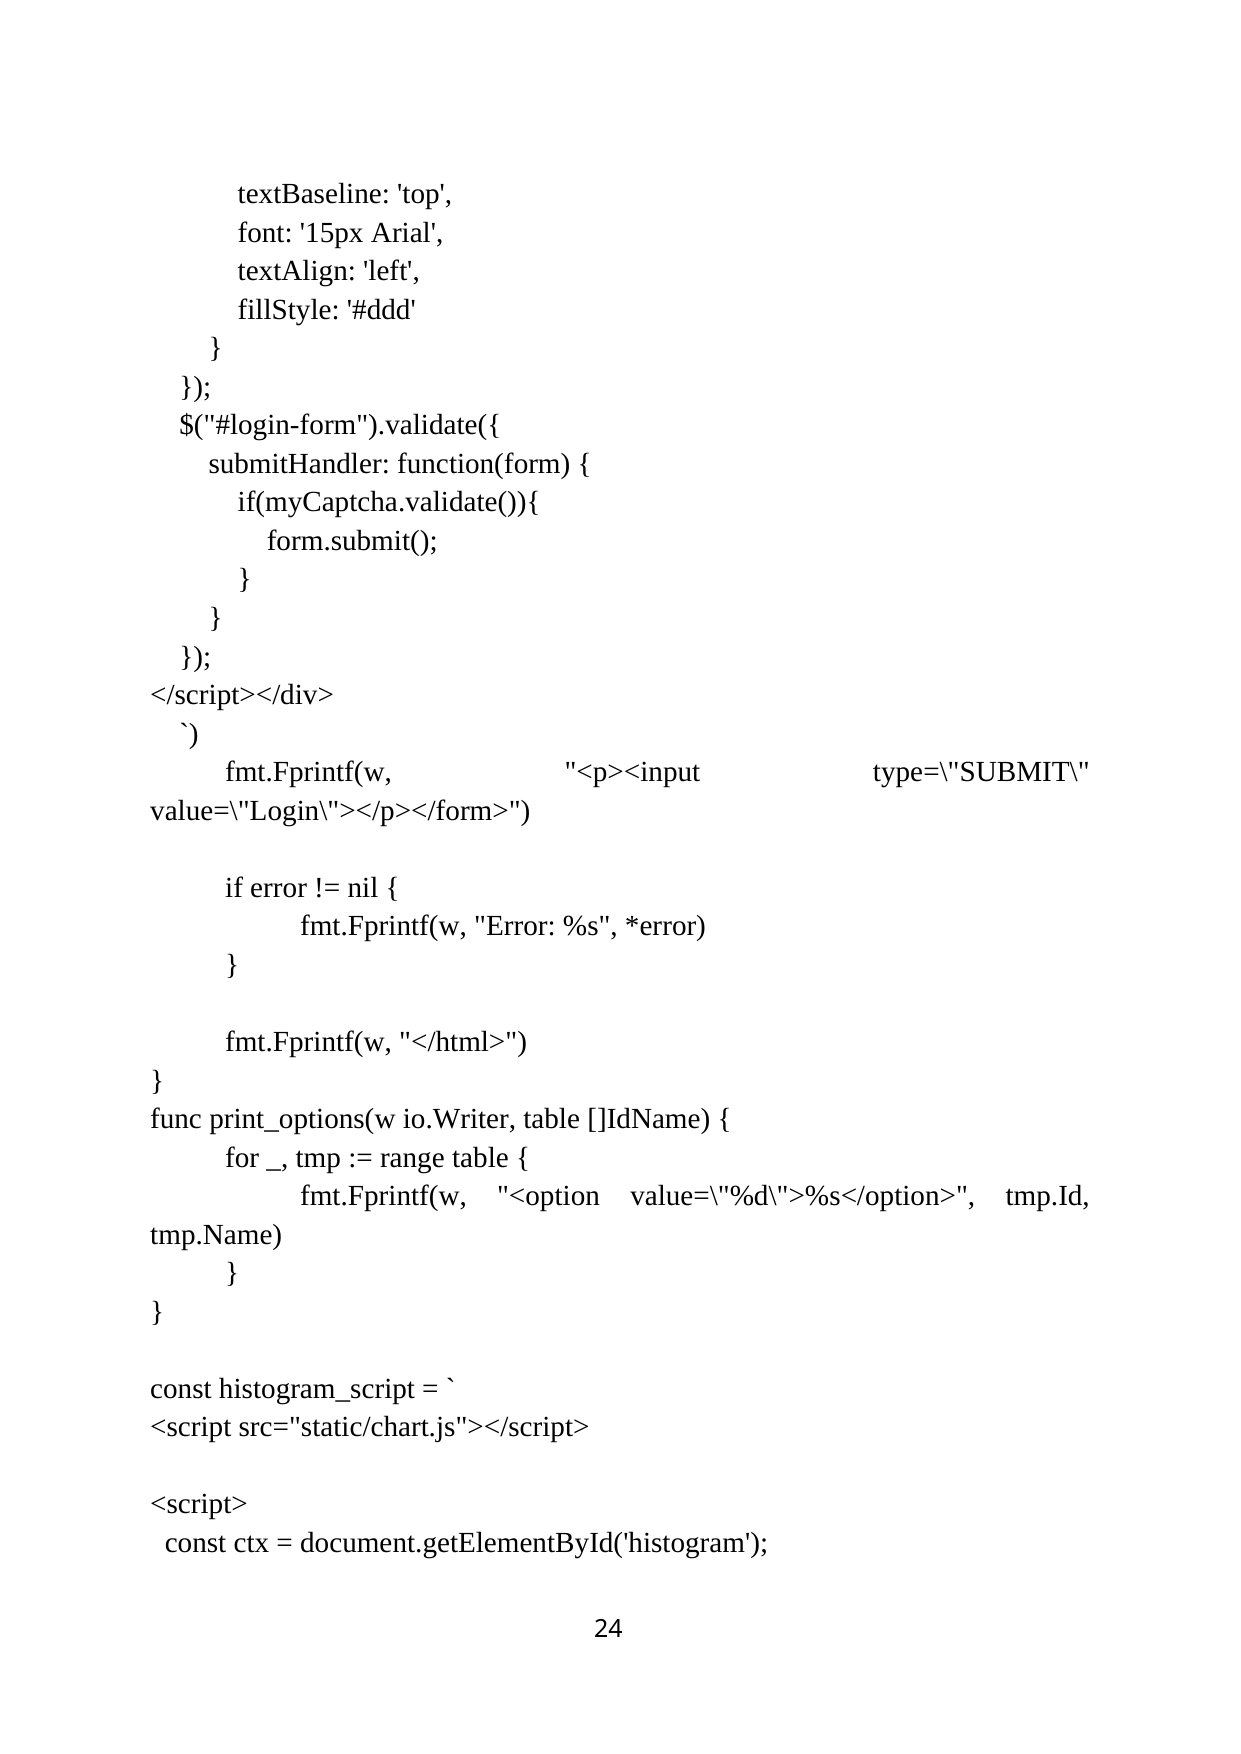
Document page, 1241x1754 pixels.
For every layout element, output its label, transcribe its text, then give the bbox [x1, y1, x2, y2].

list } [150, 1063, 1090, 1096]
list fmt.Fprintf(w, "<p><input type=\"SUBMIT\" value=\"Login\"></p></form>") [150, 754, 1090, 826]
list for _, tmp := range table { [150, 1140, 1090, 1173]
list const histogram_script = ` [150, 1371, 1090, 1404]
list textBaseline: 'top', [150, 176, 1090, 210]
list form.submit(); [150, 523, 1090, 557]
list } [150, 1255, 1090, 1289]
list submitHandler: function(form) { [150, 446, 1090, 479]
list `) [150, 716, 1090, 749]
list if(myCaptcha.validate()){ [150, 484, 1090, 518]
list } [150, 947, 1090, 981]
list fillStyle: '#ddd' [150, 292, 1090, 325]
list font: '15px Arial', [150, 215, 1090, 248]
list } [150, 600, 1090, 634]
list $("#login-form").validate({ [150, 407, 1090, 441]
list fmt.Fprintf(w, "Error: %s", *error) [150, 908, 1090, 942]
list } [150, 562, 1090, 595]
list }); [150, 369, 1090, 402]
list func print_options(w io.Writer, table []IdName) { [150, 1101, 1090, 1135]
list <script> [150, 1487, 1090, 1520]
list } [150, 1294, 1090, 1327]
list </script></div> [150, 677, 1090, 711]
list textAlign: 'left', [150, 253, 1090, 287]
list fmt.Fprintf(w, "<option value=\"%d\">%s</option>", tmp.Id, tmp.Name) [150, 1178, 1090, 1250]
list } [150, 330, 1090, 364]
list <script src="static/chart.js"></script> [150, 1409, 1090, 1443]
list }); [150, 639, 1090, 672]
list if error != nil { [150, 870, 1090, 903]
list const ctx = document.getElementById('histogram'); [150, 1525, 1090, 1559]
list fmt.Fprintf(w, "</html>") [150, 1024, 1090, 1058]
